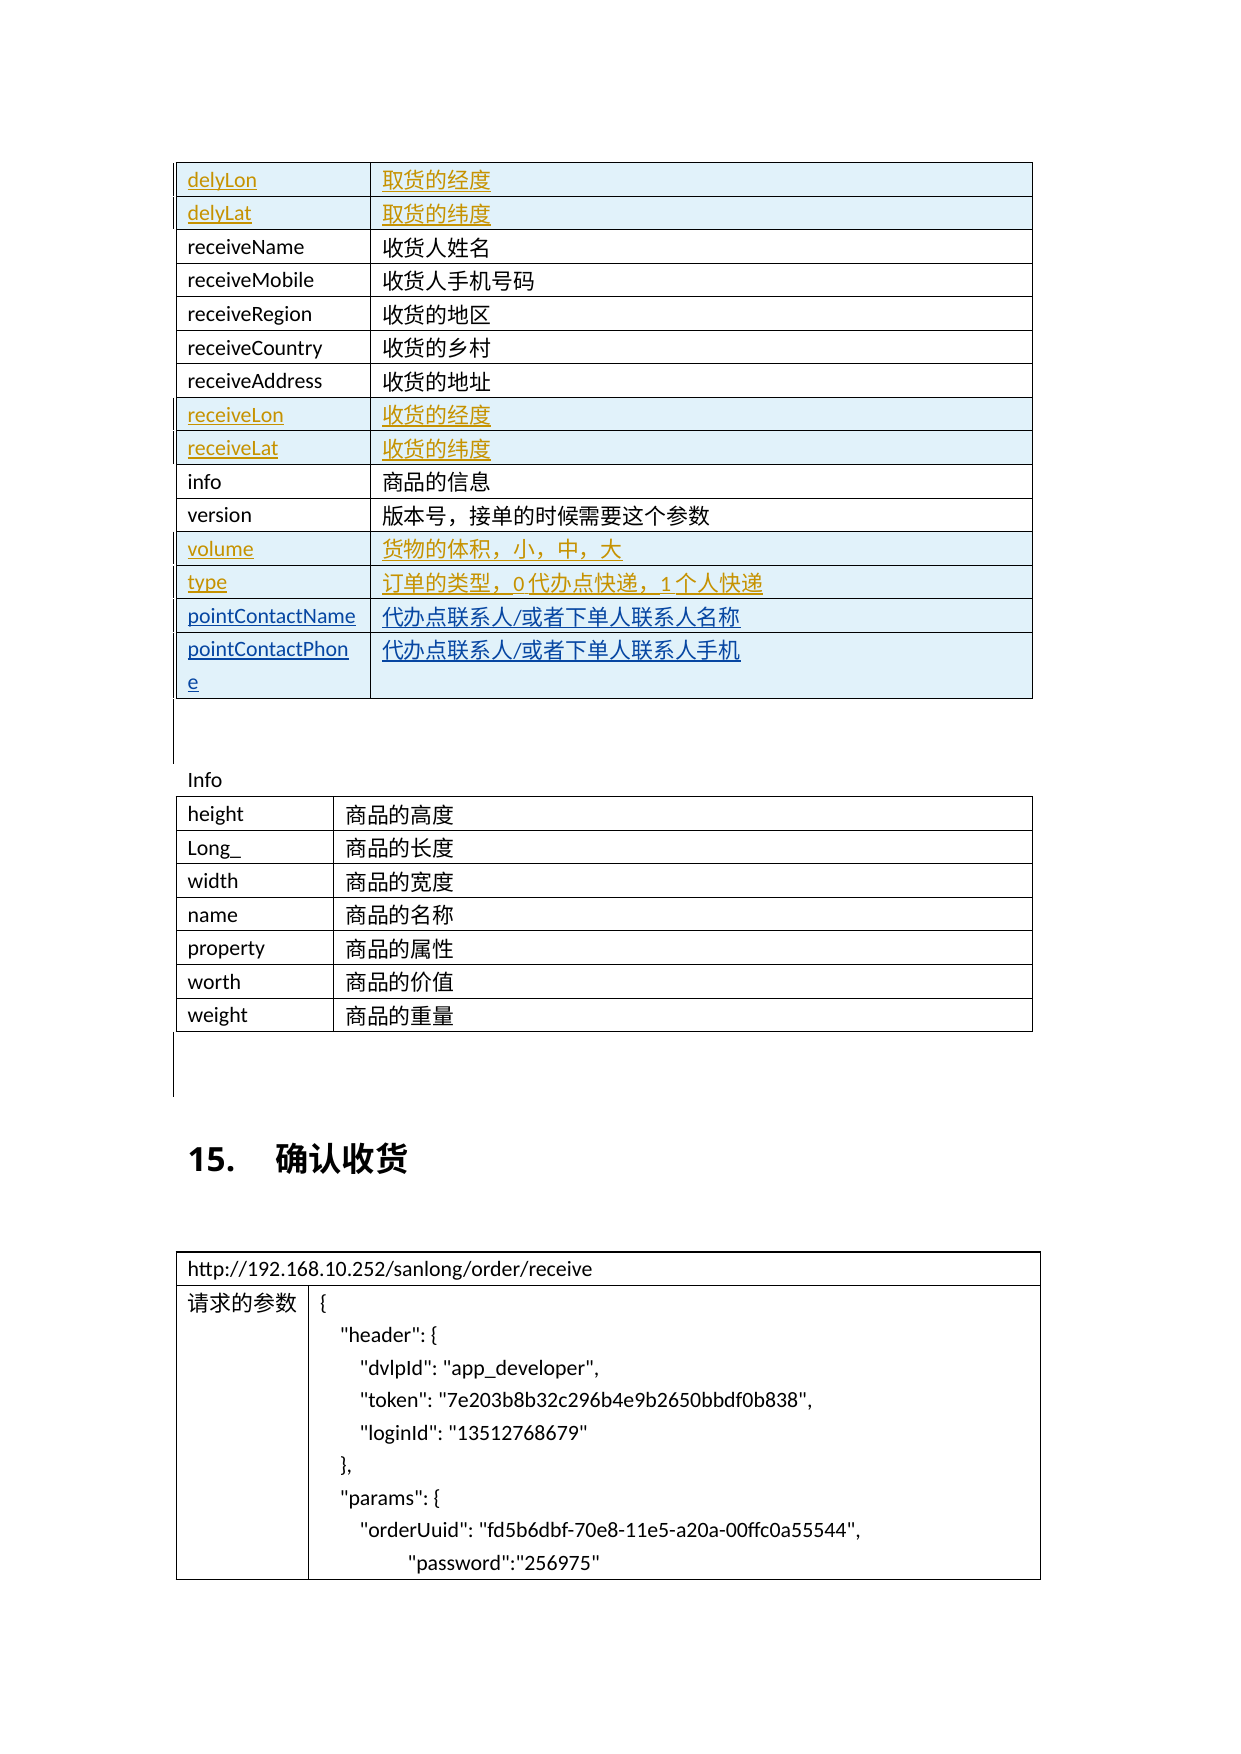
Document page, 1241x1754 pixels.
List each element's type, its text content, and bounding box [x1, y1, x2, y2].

table_header height [177, 797, 333, 830]
table_cell info [177, 465, 370, 497]
subtitle 确认收货 [187, 1124, 1053, 1189]
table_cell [309, 1286, 1040, 1578]
table_cell receiveMobile [177, 264, 370, 296]
table_cell name [177, 898, 333, 930]
table_cell receiveAddress [177, 364, 370, 397]
table_cell receiveName [177, 230, 370, 263]
table_cell 商品的名称 [334, 898, 1032, 930]
table_cell 请求的参数 [177, 1286, 308, 1578]
table_cell worth [177, 965, 333, 997]
table_cell 商品的价值 [334, 965, 1032, 997]
table_cell version [177, 499, 370, 531]
table_cell 商品的重量 [334, 999, 1032, 1031]
table_cell receiveRegion [177, 297, 370, 330]
text Info [187, 764, 1053, 796]
table_cell Long_ [177, 831, 333, 863]
table_header 商品的高度 [334, 797, 1032, 830]
table_cell 收货的地区 [371, 297, 1032, 330]
table_cell 收货的乡村 [371, 331, 1032, 363]
table_cell 商品的长度 [334, 831, 1032, 863]
table_cell receiveCountry [177, 331, 370, 363]
table_cell 商品的属性 [334, 931, 1032, 964]
table_cell 收货人手机号码 [371, 264, 1032, 296]
table_cell property [177, 931, 333, 964]
table_cell 收货的地址 [371, 364, 1032, 397]
table_cell 版本号，接单的时候需要这个参数 [371, 499, 1032, 531]
table_header http://192.168.10.252/sanlong/order/receive [177, 1253, 1040, 1285]
table_cell 收货人姓名 [371, 230, 1032, 263]
table_cell width [177, 864, 333, 897]
table_cell 商品的信息 [371, 465, 1032, 497]
table_cell 商品的宽度 [334, 864, 1032, 897]
table_cell weight [177, 999, 333, 1031]
